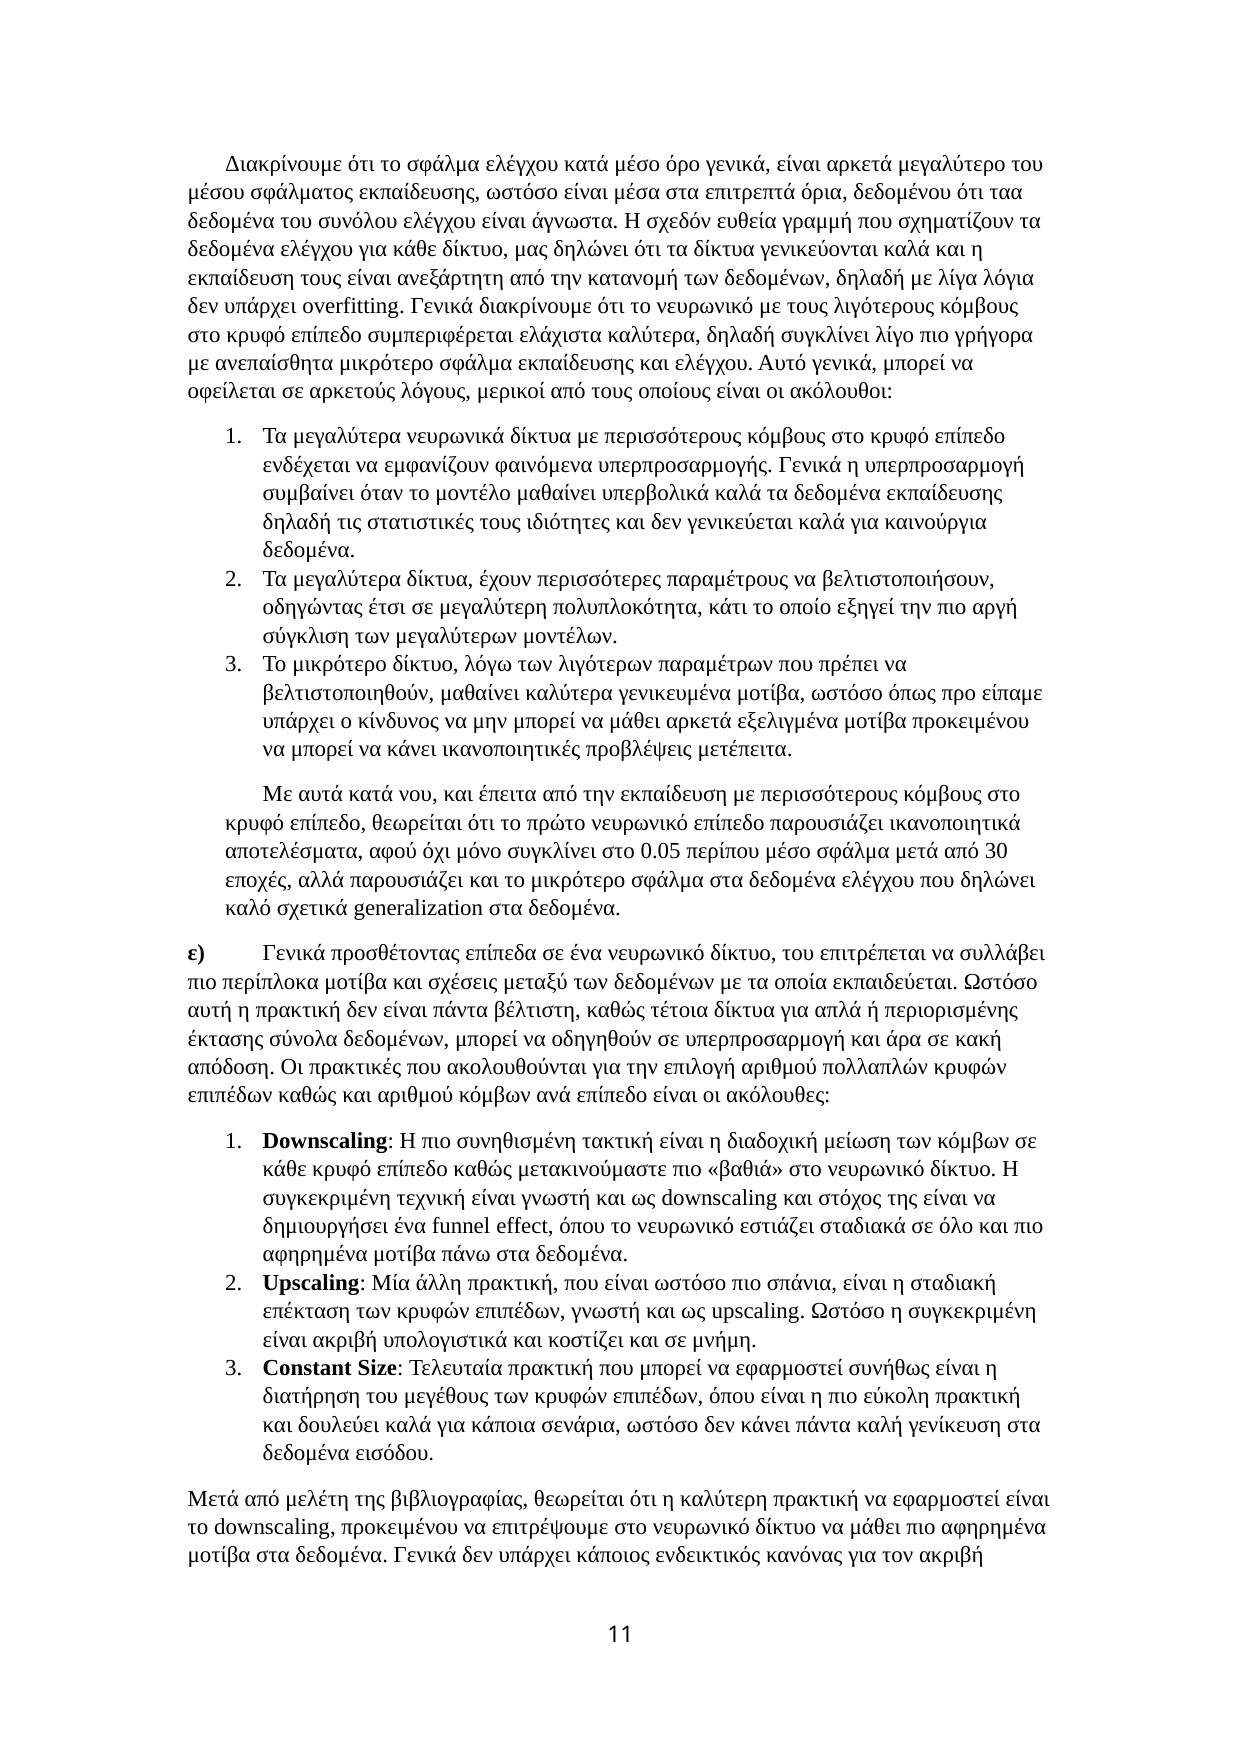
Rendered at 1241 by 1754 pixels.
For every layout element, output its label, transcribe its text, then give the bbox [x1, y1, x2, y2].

list Τα μεγαλύτερα νευρωνικά δίκτυα με περισσότερους κόμβους στο κρυφό επίπεδο ενδέχεται να εμφανίζουν φαινόμενα υπερπροσαρμογής. Γενικά η υπερπροσαρμογή συμβαίνει όταν το μοντέλο μαθαίνει υπερβολικά καλά τα δεδομένα εκπαίδευσης δηλαδή τις στατιστικές τους ιδιότητες και δεν γενικεύεται καλά για καινούργια δεδομένα. [225, 423, 1053, 563]
text Διακρίνουμε ότι το σφάλμα ελέγχου κατά μέσο όρο γενικά, είναι αρκετά μεγαλύτερο του μέσου σφάλματος εκπαίδευσης, ωστόσο είναι μέσα στα επιτρεπτά όρια, δεδομένου ότι ταα δεδομένα του συνόλου ελέγχου είναι άγνωστα. Η σχεδόν ευθεία γραμμή που σχηματίζουν τα δεδομένα ελέγχου για κάθε δίκτυο, μας δηλώνει ότι τα δίκτυα γενικεύονται καλά και η εκπαίδευση τους είναι ανεξάρτητη από την κατανομή των δεδομένων, δηλαδή με λίγα λόγια δεν υπάρχει overfitting. Γενικά διακρίνουμε ότι το νευρωνικό με τους λιγότερους κόμβους στο κρυφό επίπεδο συμπεριφέρεται ελάχιστα καλύτερα, δηλαδή συγκλίνει λίγο πιο γρήγορα με ανεπαίσθητα μικρότερο σφάλμα εκπαίδευσης και ελέγχου. Αυτό γενικά, μπορεί να οφείλεται σε αρκετούς λόγους, μερικοί από τους οποίους είναι οι ακόλουθοι: [187, 150, 1053, 404]
list Constant Size: Τελευταία πρακτική που μπορεί να εφαρμοστεί συνήθως είναι η διατήρηση του μεγέθους των κρυφών επιπέδων, όπου είναι η πιο εύκολη πρακτική και δουλεύει καλά για κάποια σενάρια, ωστόσο δεν κάνει πάντα καλή γενίκευση στα δεδομένα εισόδου. [225, 1354, 1053, 1466]
list Τα μεγαλύτερα δίκτυα, έχουν περισσότερες παραμέτρους να βελτιστοποιήσουν, οδηγώντας έτσι σε μεγαλύτερη πολυπλοκότητα, κάτι το οποίο εξηγεί την πιο αργή σύγκλιση των μεγαλύτερων μοντέλων. [225, 565, 1053, 648]
text ε) Γενικά προσθέτοντας επίπεδα σε ένα νευρωνικό δίκτυο, του επιτρέπεται να συλλάβει πιο περίπλοκα μοτίβα και σχέσεις μεταξύ των δεδομένων με τα οποία εκπαιδεύεται. Ωστόσο αυτή η πρακτική δεν είναι πάντα βέλτιστη, καθώς τέτοια δίκτυα για απλά ή περιορισμένης έκτασης σύνολα δεδομένων, μπορεί να οδηγηθούν σε υπερπροσαρμογή και άρα σε κακή απόδοση. Οι πρακτικές που ακολουθούνται για την επιλογή αριθμού πολλαπλών κρυφών επιπέδων καθώς και αριθμού κόμβων ανά επίπεδο είναι οι ακόλουθες: [187, 939, 1053, 1108]
text Με αυτά κατά νου, και έπειτα από την εκπαίδευση με περισσότερους κόμβους στο κρυφό επίπεδο, θεωρείται ότι το πρώτο νευρωνικό επίπεδο παρουσιάζει ικανοποιητικά αποτελέσματα, αφού όχι μόνο συγκλίνει στο 0.05 περίπου μέσο σφάλμα μετά από 30 εποχές, αλλά παρουσιάζει και το μικρότερο σφάλμα στα δεδομένα ελέγχου που δηλώνει καλό σχετικά generalization στα δεδομένα. [225, 781, 1053, 921]
list Downscaling: Η πιο συνηθισμένη τακτική είναι η διαδοχική μείωση των κόμβων σε κάθε κρυφό επίπεδο καθώς μετακινούμαστε πιο «βαθιά» στο νευρωνικό δίκτυο. Η συγκεκριμένη τεχνική είναι γνωστή και ως downscaling και στόχος της είναι να δημιουργήσει ένα funnel effect, όπου το νευρωνικό εστιάζει σταδιακά σε όλο και πιο αφηρημένα μοτίβα πάνω στα δεδομένα. [225, 1127, 1053, 1267]
list Το μικρότερο δίκτυο, λόγω των λιγότερων παραμέτρων που πρέπει να βελτιστοποιηθούν, μαθαίνει καλύτερα γενικευμένα μοτίβα, ωστόσο όπως προ είπαμε υπάρχει ο κίνδυνος να μην μπορεί να μάθει αρκετά εξελιγμένα μοτίβα προκειμένου να μπορεί να κάνει ικανοποιητικές προβλέψεις μετέπειτα. [225, 650, 1053, 762]
list Upscaling: Μία άλλη πρακτική, που είναι ωστόσο πιο σπάνια, είναι η σταδιακή επέκταση των κρυφών επιπέδων, γνωστή και ως upscaling. Ωστόσο η συγκεκριμένη είναι ακριβή υπολογιστικά και κοστίζει και σε μνήμη. [225, 1269, 1053, 1352]
